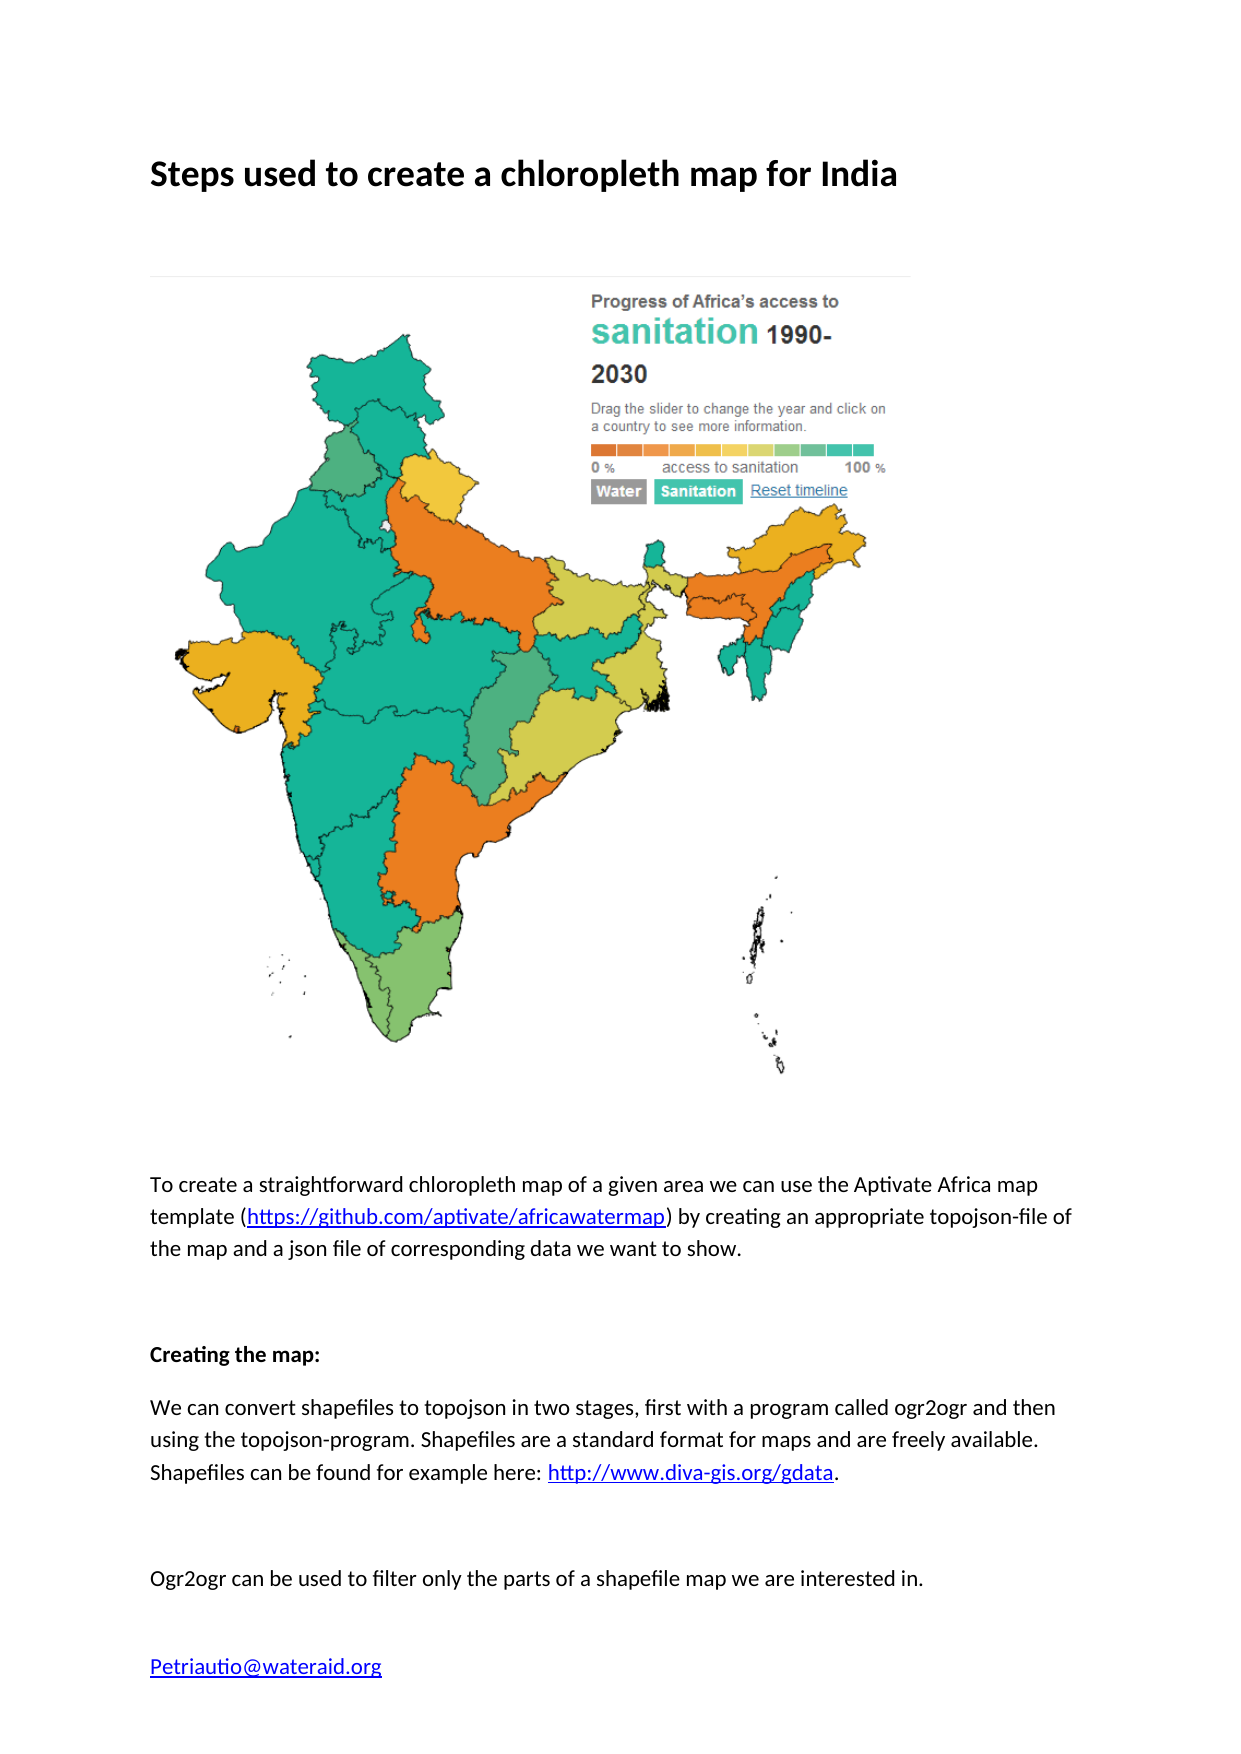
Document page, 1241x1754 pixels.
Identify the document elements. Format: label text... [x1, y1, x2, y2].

text Steps used to create a chloropleth map for India [150, 150, 1090, 196]
text Creating the map: [150, 1340, 1090, 1368]
text Ogr2ogr can be used to filter only the parts of a shapefile map we are interested in. [150, 1564, 1090, 1592]
text To create a straightforward chloropleth map of a given area we can use the Aptivate Africa map template (https://github.com/aptivate/africawatermap) by creating an appropriate topojson-file of the map and a json file of corresponding data we want to show. [150, 1170, 1090, 1262]
text We can convert shapefiles to topojson in two stages, first with a program called ogr2ogr and then using the topojson-program. Shapefiles are a standard format for maps and are freely available. Shapefiles can be found for example here: http://www.diva-gis.org/gdata. [150, 1393, 1090, 1486]
picture [150, 276, 911, 1092]
